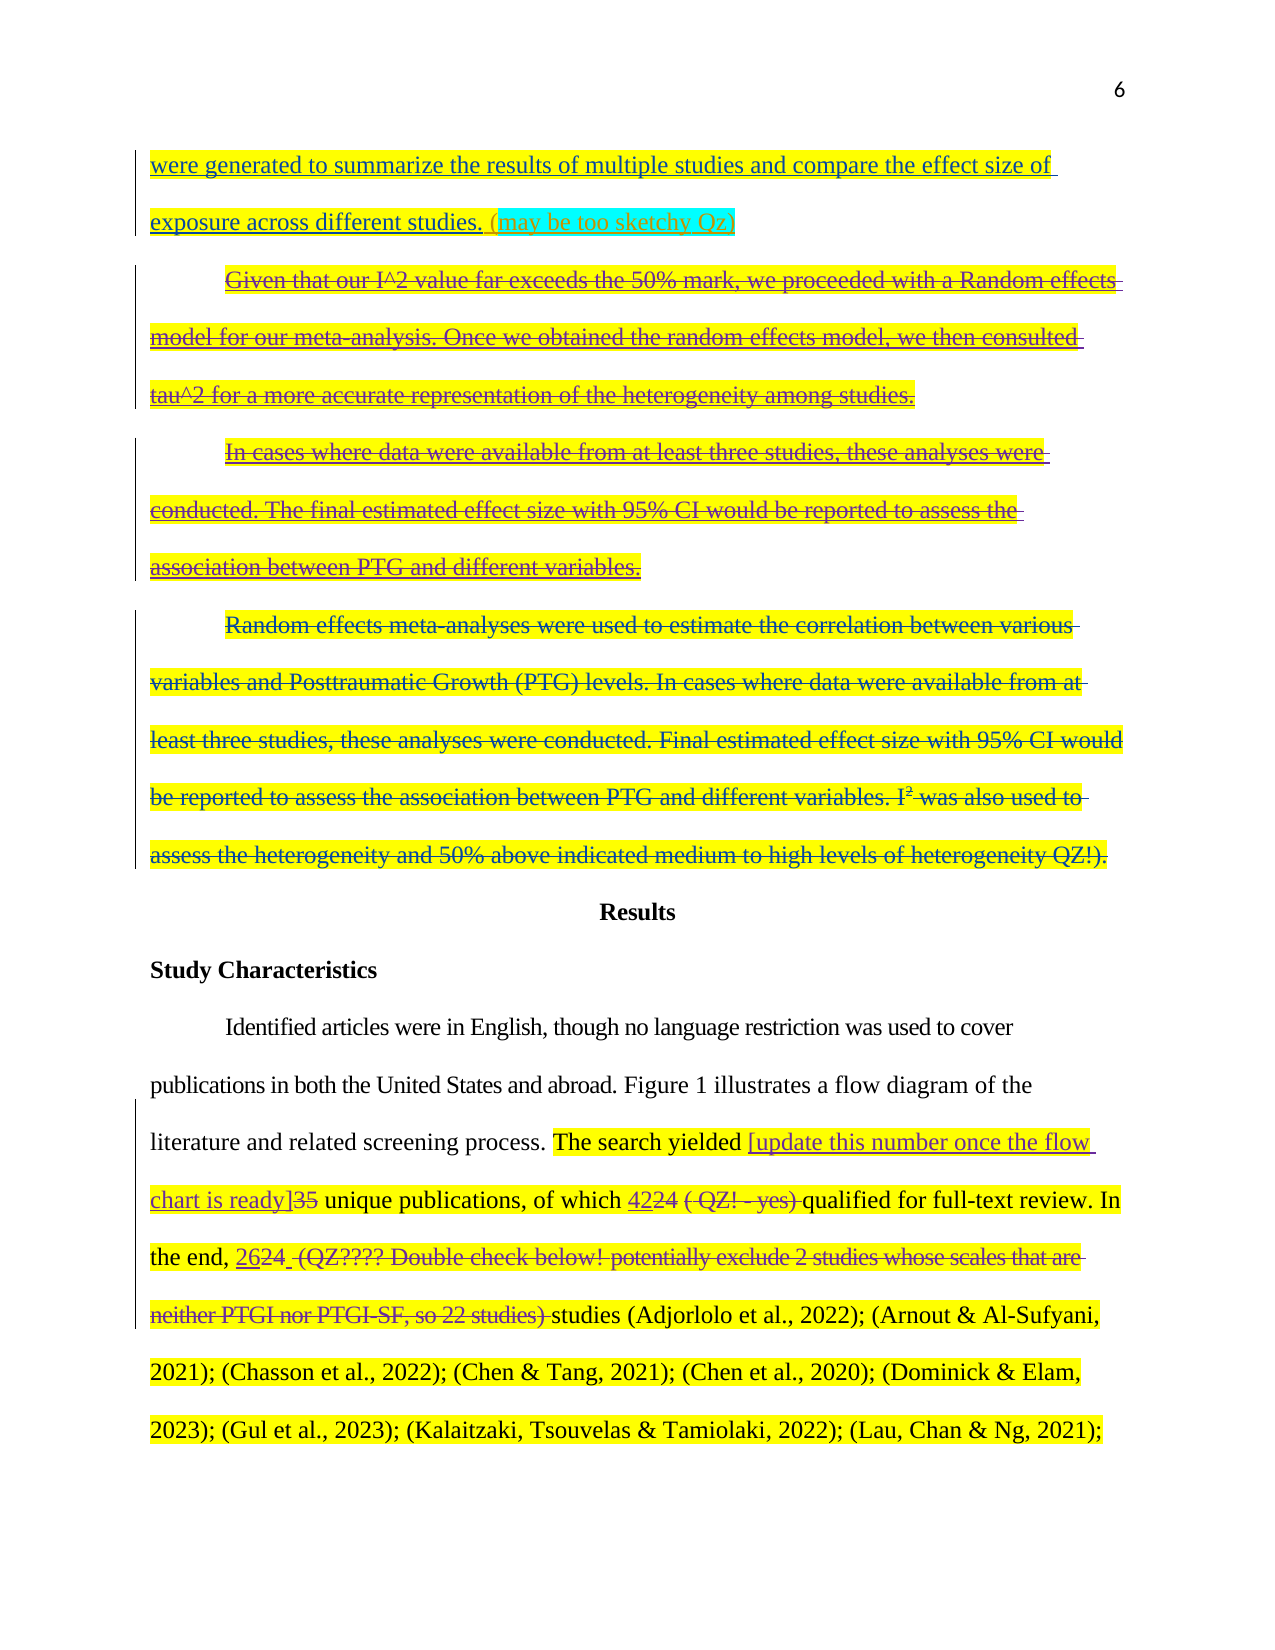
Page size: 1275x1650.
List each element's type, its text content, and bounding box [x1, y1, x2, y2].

text Results [150, 897, 1125, 926]
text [150, 150, 1125, 236]
text Study Characteristics [150, 955, 1125, 984]
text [150, 1012, 1125, 1444]
